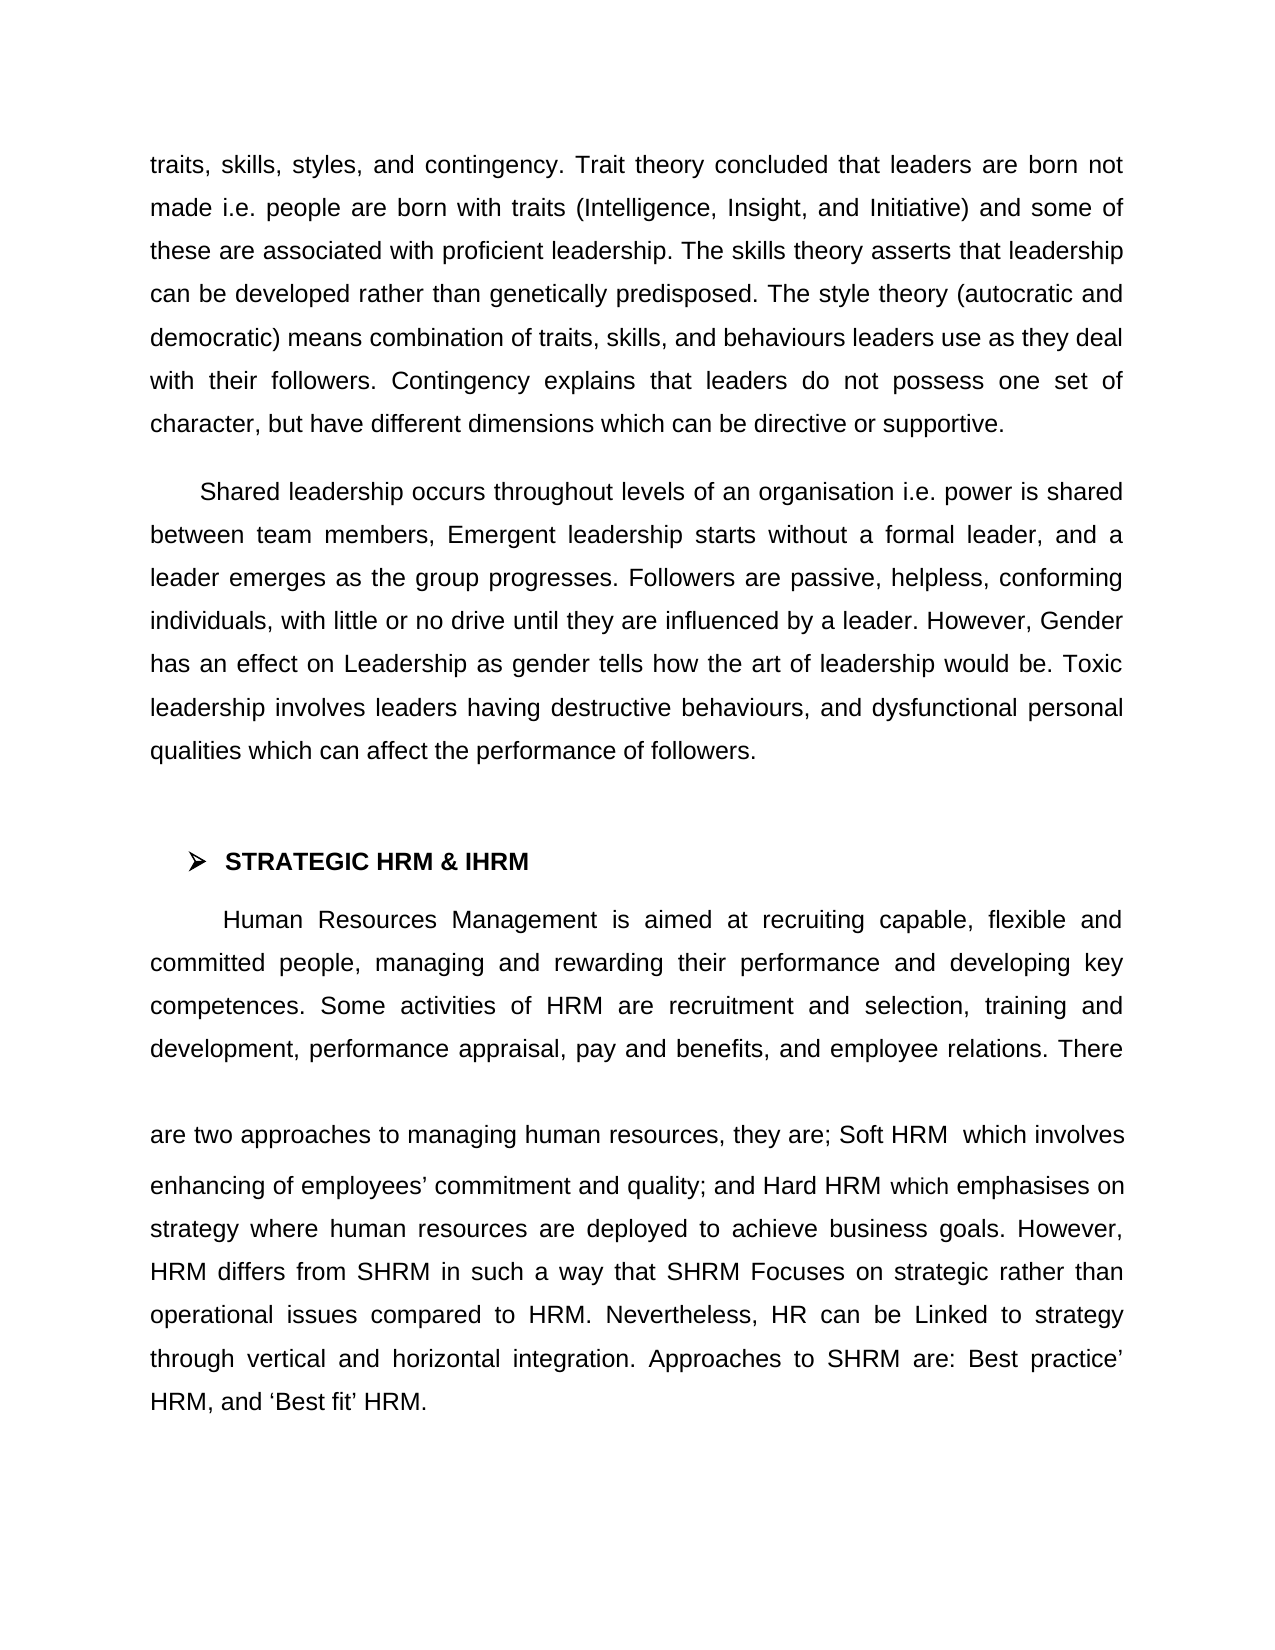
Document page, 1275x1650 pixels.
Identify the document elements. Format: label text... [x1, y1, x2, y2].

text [150, 150, 1125, 437]
text Human Resources Management is aimed at recruiting capable, flexible and committed people, managing and rewarding their performance and developing key competences. Some activities of HRM are recruitment and selection, training and development, performance appraisal, pay and benefits, and employee relations. There are two approaches to managing human resources, they are; Soft HRM which involves enhancing of employees’ commitment and quality; and Hard HRM which emphasises on strategy where human resources are deployed to achieve business goals. However, HRM differs from SHRM in such a way that SHRM Focuses on strategic rather than operational issues compared to HRM. Nevertheless, HR can be Linked to strategy through vertical and horizontal integration. Approaches to SHRM are: Best practice’ HRM, and ‘Best fit’ HRM. [150, 905, 1125, 1415]
list STRATEGIC HRM & IHRM [187, 847, 1125, 876]
text Shared leadership occurs throughout levels of an organisation i.e. power is shared between team members, Emergent leadership starts without a formal leader, and a leader emerges as the group progresses. Followers are passive, helpless, conforming individuals, with little or no drive until they are influenced by a leader. However, Gender has an effect on Leadership as gender tells how the art of leadership would be. Toxic leadership involves leaders having destructive behaviours, and dysfunctional personal qualities which can affect the performance of followers. [150, 477, 1125, 764]
